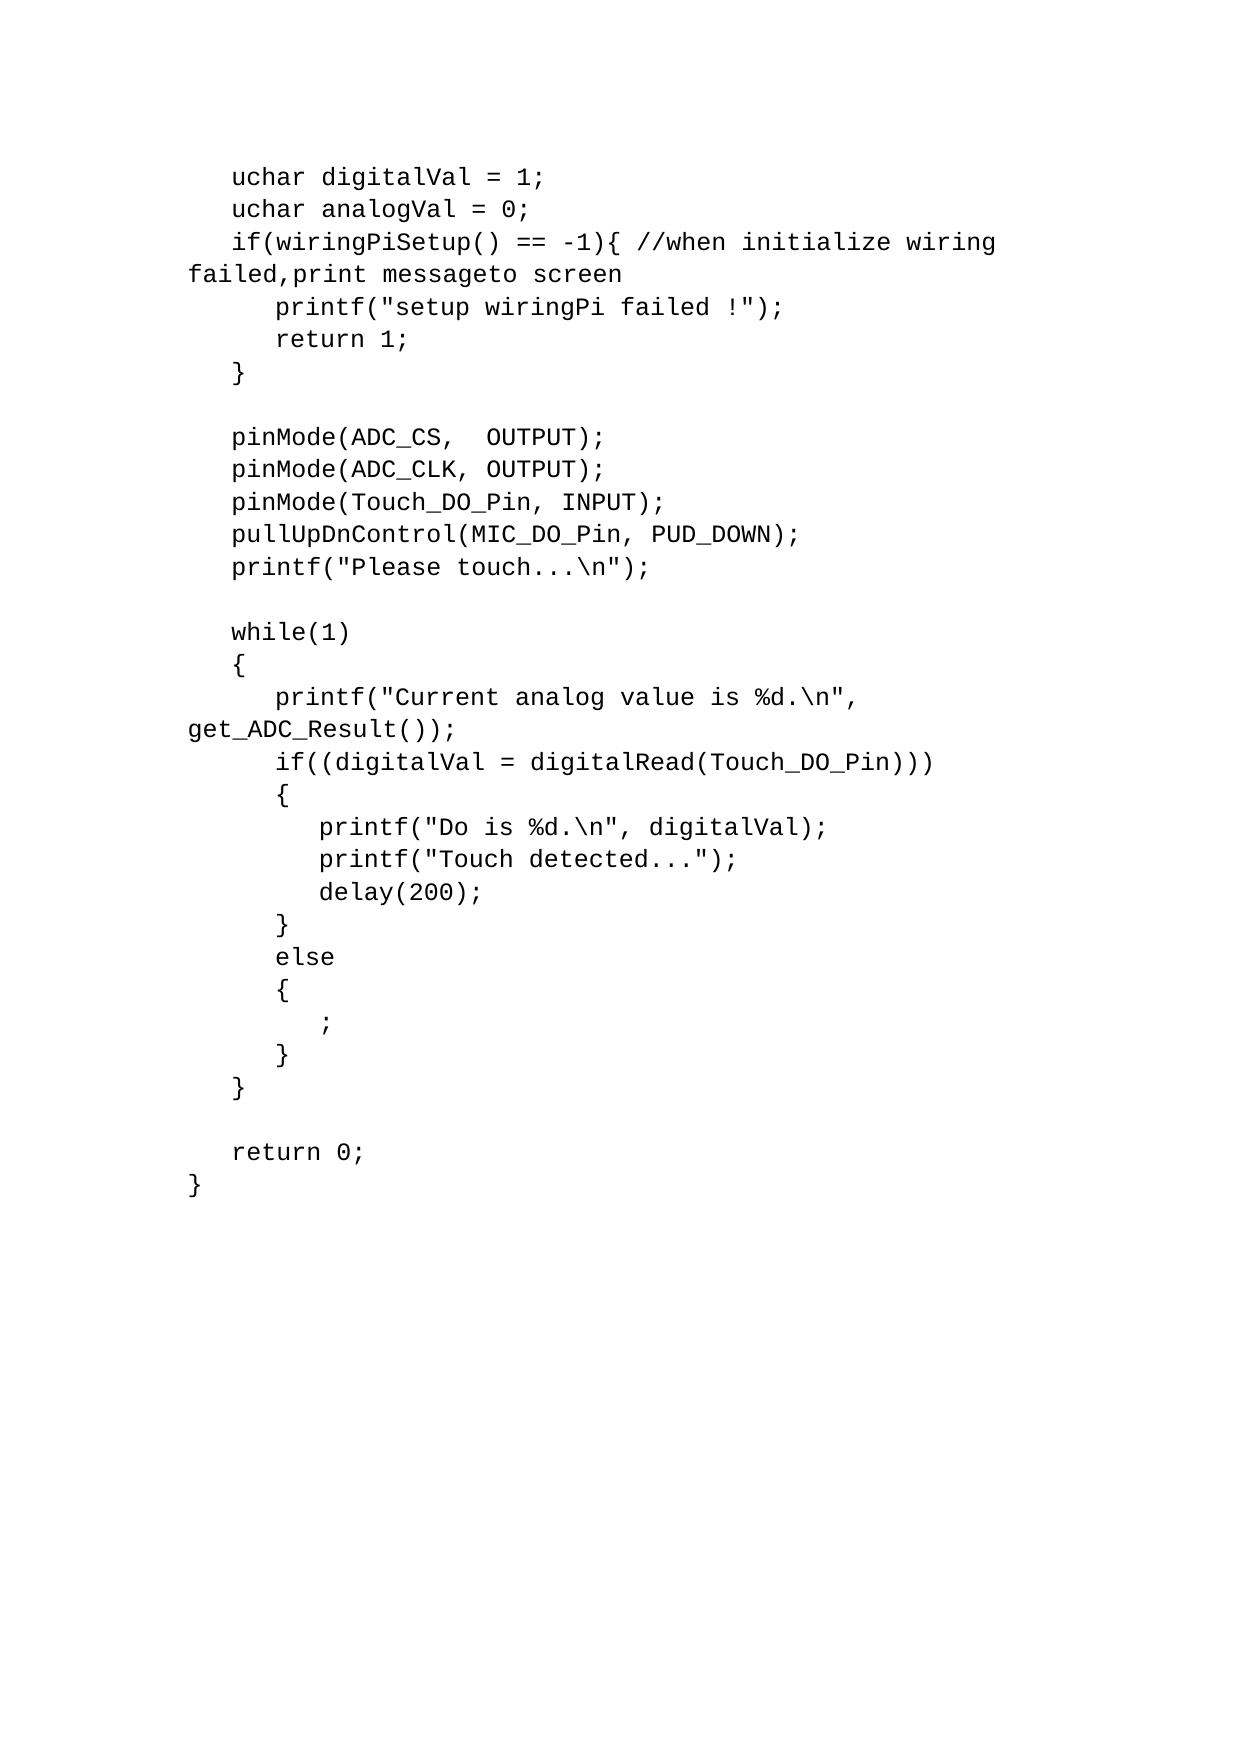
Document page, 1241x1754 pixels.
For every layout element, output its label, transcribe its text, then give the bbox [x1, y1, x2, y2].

text } [187, 909, 1053, 942]
text printf("Touch detected..."); [187, 844, 1053, 877]
text { [187, 649, 1053, 682]
text uchar analogVal = 0; [187, 194, 1053, 227]
text return 1; [187, 324, 1053, 357]
text } [187, 1072, 1053, 1104]
text pinMode(ADC_CS, OUTPUT); [187, 422, 1053, 454]
text ; [187, 1007, 1053, 1039]
text printf("Do is %d.\n", digitalVal); [187, 812, 1053, 844]
text else [187, 942, 1053, 974]
text pullUpDnControl(MIC_DO_Pin, PUD_DOWN); [187, 519, 1053, 552]
text if((digitalVal = digitalRead(Touch_DO_Pin))) [187, 747, 1053, 779]
text while(1) [187, 617, 1053, 649]
text pinMode(ADC_CLK, OUTPUT); [187, 454, 1053, 487]
text pinMode(Touch_DO_Pin, INPUT); [187, 487, 1053, 519]
text } [187, 357, 1053, 389]
text delay(200); [187, 877, 1053, 909]
text } [187, 1169, 1053, 1202]
text uchar digitalVal = 1; [187, 162, 1053, 194]
text return 0; [187, 1137, 1053, 1169]
text printf("Please touch...\n"); [187, 552, 1053, 584]
text } [187, 1039, 1053, 1072]
text { [187, 974, 1053, 1007]
text printf("Current analog value is %d.\n", get_ADC_Result()); [187, 682, 1053, 747]
text if(wiringPiSetup() == -1){ //when initialize wiring failed,print messageto screen [187, 227, 1053, 292]
text { [187, 779, 1053, 812]
text printf("setup wiringPi failed !"); [187, 292, 1053, 324]
